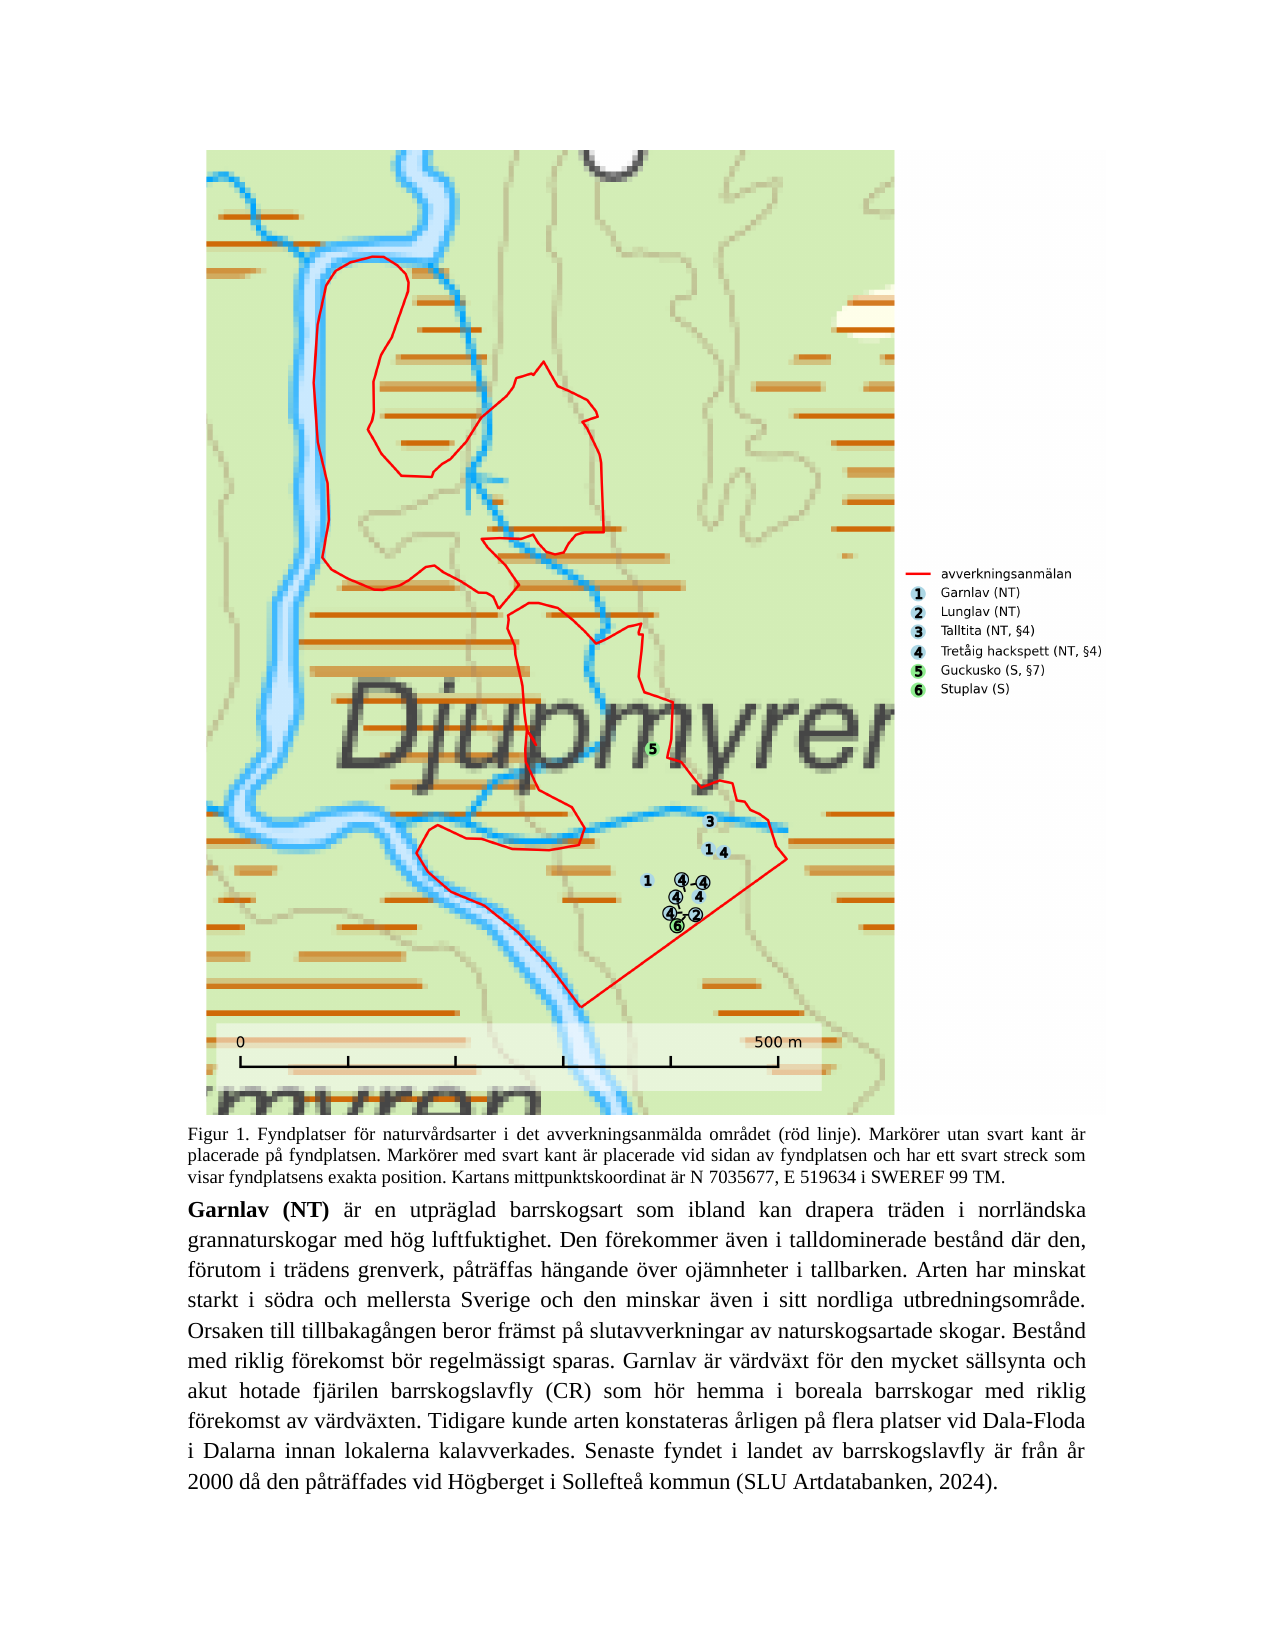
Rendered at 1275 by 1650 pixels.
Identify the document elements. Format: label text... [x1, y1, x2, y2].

text Figur 1. Fyndplatser för naturvårdsarter i det avverkningsanmälda området (röd linje). Markörer utan svart kant är placerade på fyndplatsen. Markörer med svart kant är placerade vid sidan av fyndplatsen och har ett svart streck som visar fyndplatsens exakta position. Kartans mittpunktskoordinat är N 7035677, E 519634 i SWEREF 99 TM. [187, 1123, 1087, 1187]
picture [206, 150, 1107, 1115]
text Garnlav (NT) är en utpräglad barrskogsart som ibland kan drapera träden i norrländska grannaturskogar med hög luftfuktighet. Den förekommer även i talldominerade bestånd där den, förutom i trädens grenverk, påträffas hängande över ojämnheter i tallbarken. Arten har minskat starkt i södra och mellersta Sverige och den minskar även i sitt nordliga utbredningsområde. Orsaken till tillbakagången beror främst på slutavverkningar av naturskogsartade skogar. Bestånd med riklig förekomst bör regelmässigt sparas. Garnlav är värdväxt för den mycket sällsynta och akut hotade fjärilen barrskogslavfly (CR) som hör hemma i boreala barrskogar med riklig förekomst av värdväxten. Tidigare kunde arten konstateras årligen på flera platser vid Dala-Floda i Dalarna innan lokalerna kalavverkades. Senaste fyndet i landet av barrskogslavfly är från år 2000 då den påträffades vid Högberget i Sollefteå kommun (SLU Artdatabanken, 2024). [187, 1196, 1087, 1494]
